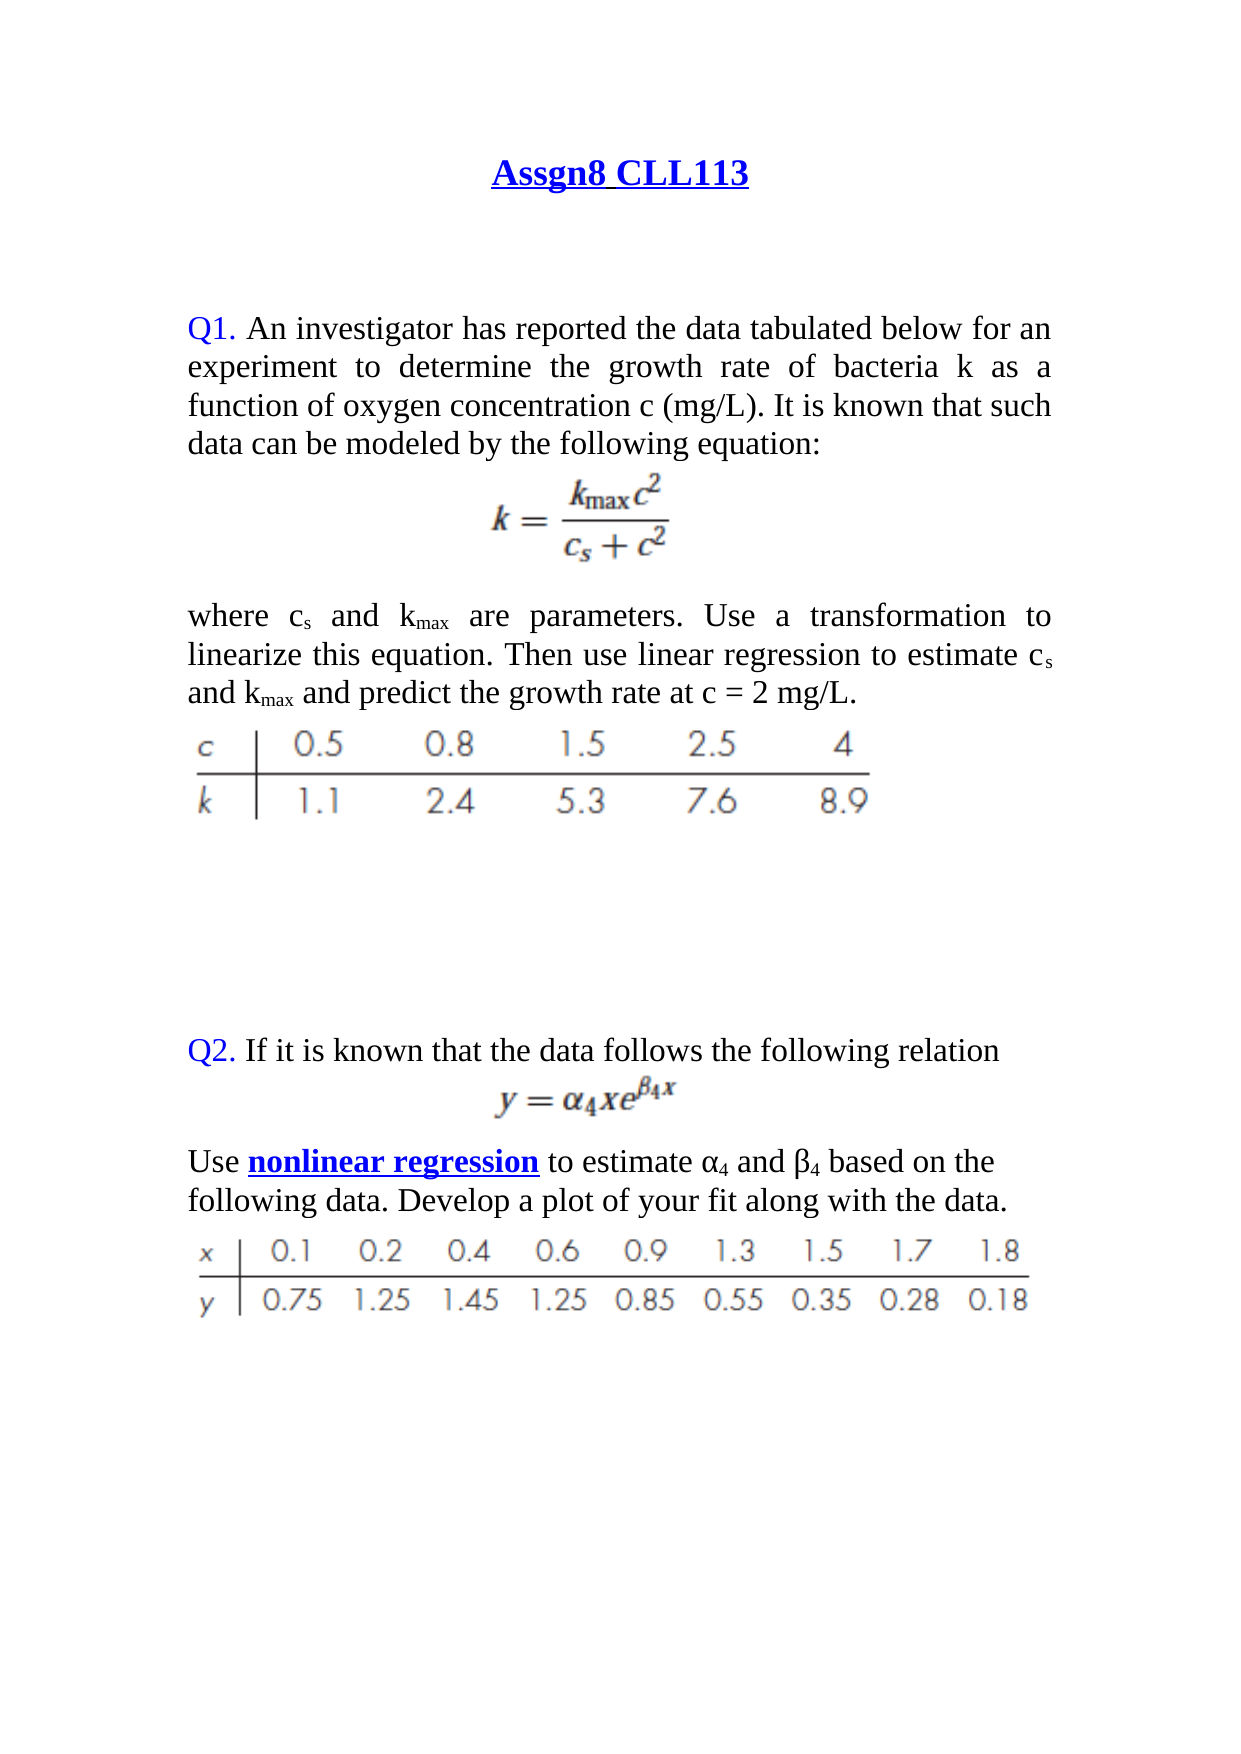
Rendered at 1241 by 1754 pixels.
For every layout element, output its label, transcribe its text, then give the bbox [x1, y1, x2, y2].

text Use nonlinear regression to estimate α4 and β4 based on the following data. Develop a plot of your fit along with the data. [187, 1142, 1053, 1218]
picture [487, 1068, 687, 1142]
picture [187, 1218, 1053, 1336]
picture [487, 461, 699, 596]
text where cs and kmax are parameters. Use a transformation to linearize this equation. Then use linear regression to estimate cs and kmax and predict the growth rate at c = 2 mg/L. [187, 596, 1053, 711]
picture [187, 710, 888, 839]
text Q1. An investigator has reported the data tabulated below for an experiment to determine the growth rate of bacteria k as a function of oxygen concentration c (mg/L). It is known that such data can be modeled by the following equation: [187, 308, 1053, 461]
text Assgn8 CLL113 [187, 150, 1053, 193]
text Q2. If it is known that the data follows the following relation [187, 1030, 1053, 1068]
